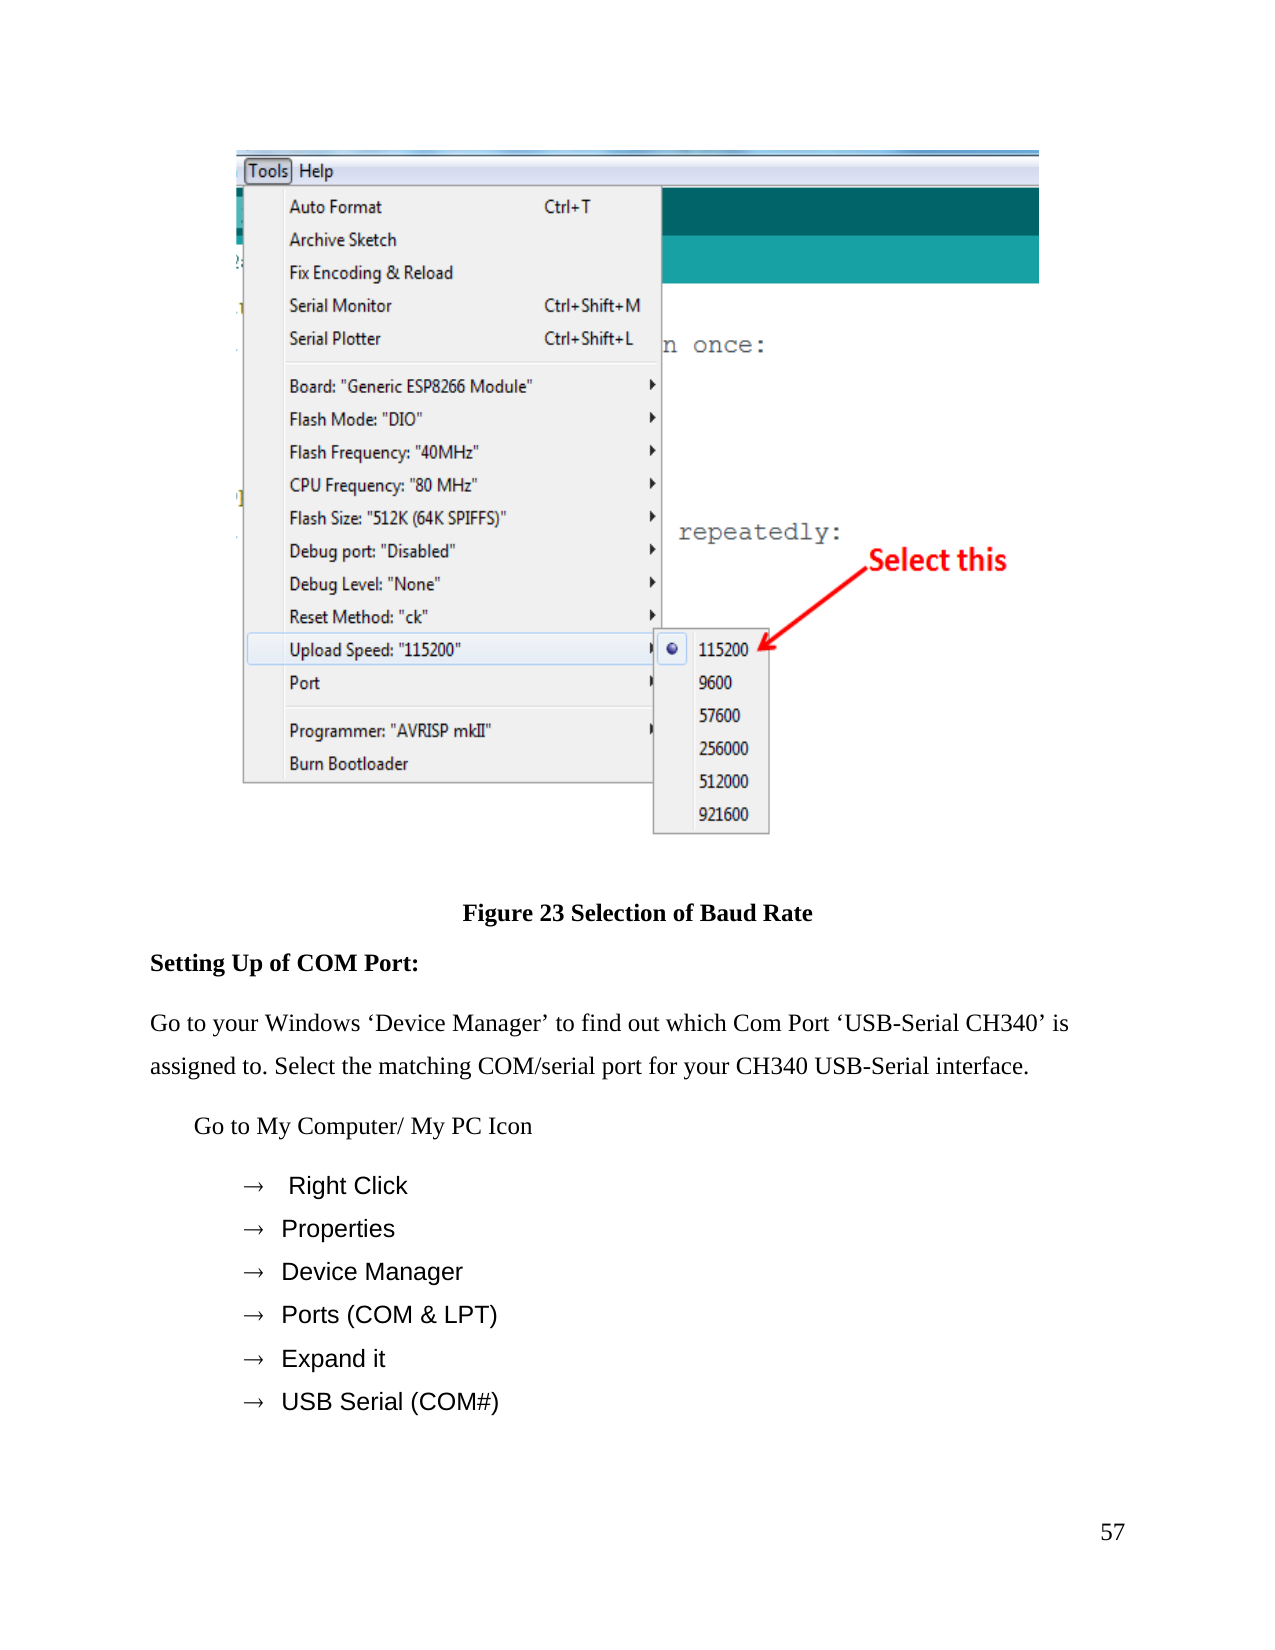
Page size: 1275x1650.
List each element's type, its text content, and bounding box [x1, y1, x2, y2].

list Ports (COM & LPT) [244, 1300, 1125, 1329]
text Go to My Computer/ My PC Icon [150, 1111, 1125, 1139]
list Expand it [244, 1343, 1125, 1372]
text Figure 23 Selection of Baud Rate [150, 898, 1125, 927]
list Right Click [244, 1171, 1125, 1199]
text Setting Up of COM Port: [150, 948, 1125, 977]
list Device Manager [244, 1257, 1125, 1286]
list Properties [244, 1214, 1125, 1243]
list USB Serial (COM#) [244, 1387, 1125, 1416]
text Go to your Windows ‘Device Manager’ to find out which Com Port ‘USB-Serial CH340’ is assigned to. Select the matching COM/serial port for your CH340 USB-Serial interface. [150, 1008, 1125, 1080]
